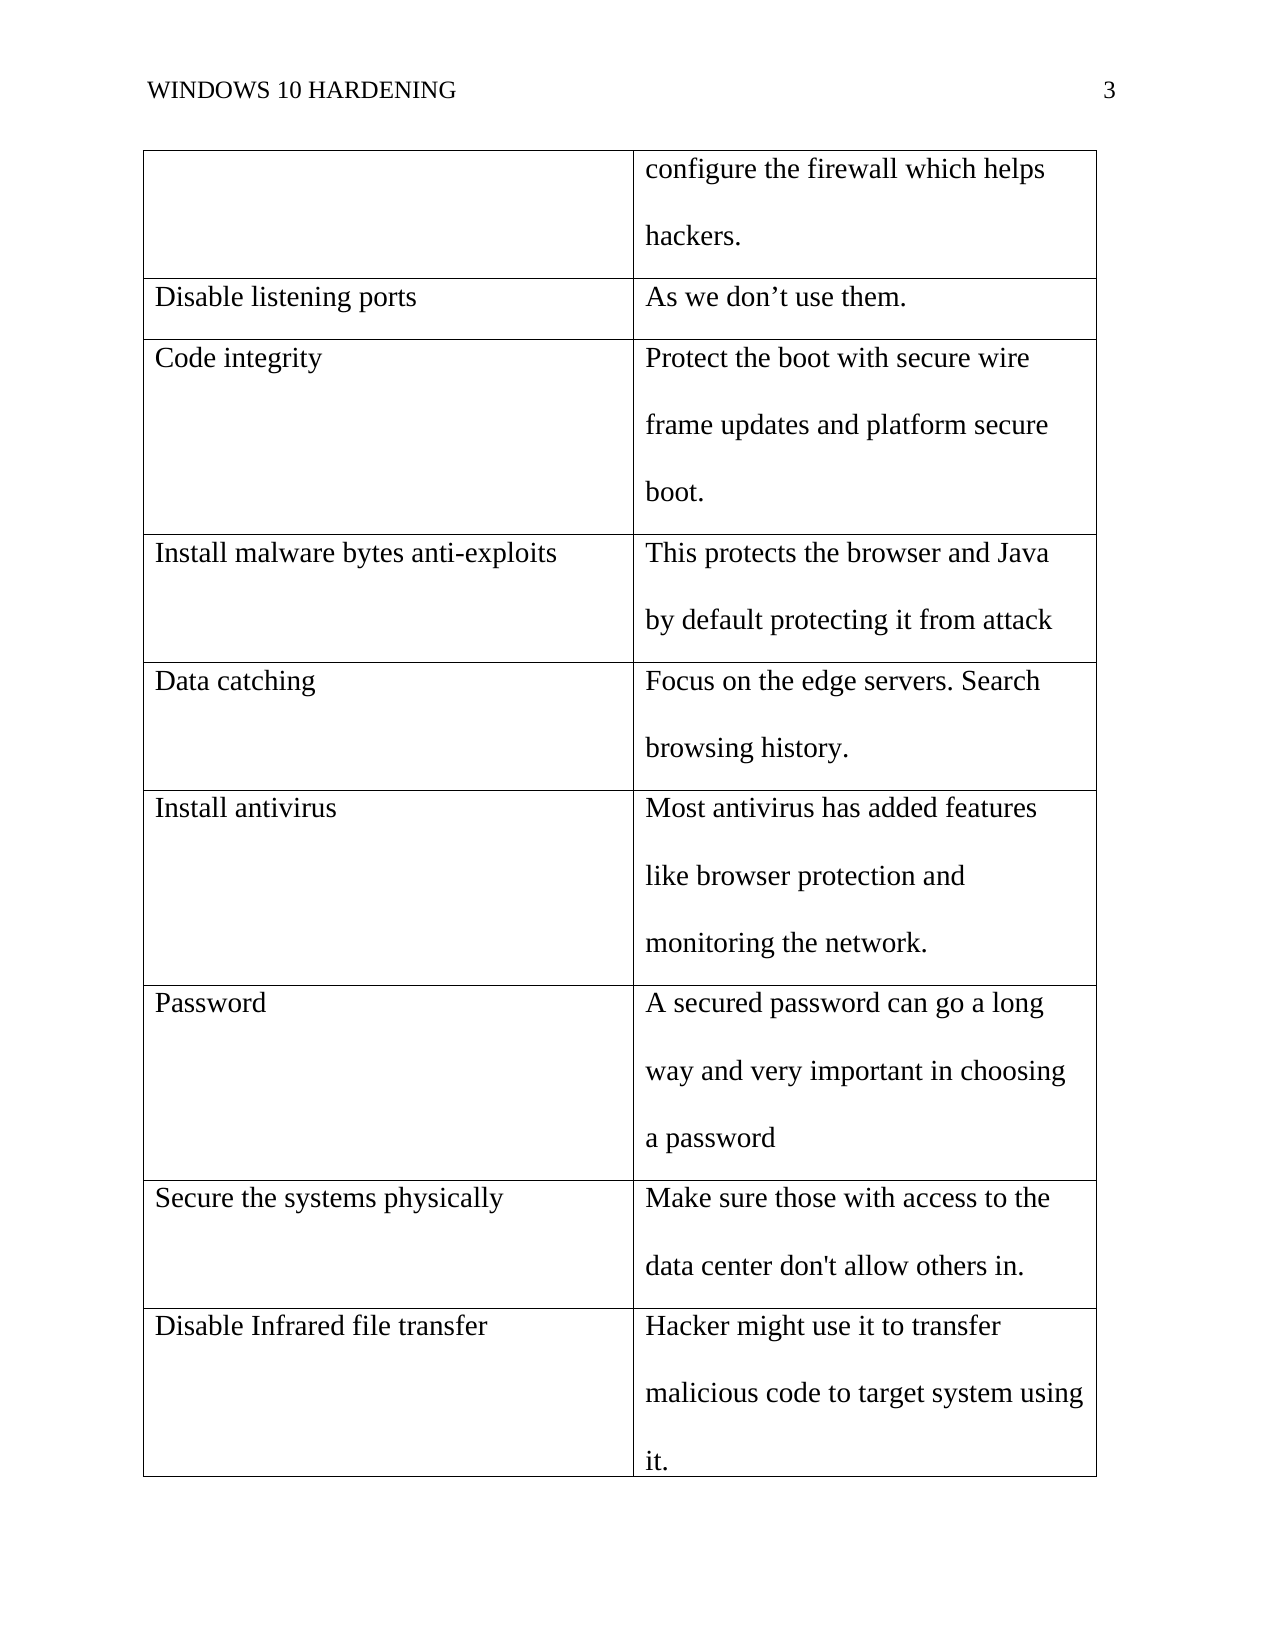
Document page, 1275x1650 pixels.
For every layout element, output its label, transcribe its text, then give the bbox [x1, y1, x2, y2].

table_cell Password [144, 986, 633, 1179]
table_cell Secure the systems physically [144, 1181, 633, 1307]
table_cell Disable Infrared file transfer [144, 1309, 633, 1476]
table_cell Data catching [144, 663, 633, 789]
table_cell Protect the boot with secure wire frame updates and platform secure boot. [634, 340, 1096, 534]
table_cell Hacker might use it to transfer malicious code to target system using it. [634, 1309, 1096, 1476]
table_cell Most antivirus has added features like browser protection and monitoring the network. [634, 791, 1096, 984]
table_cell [144, 151, 633, 278]
table_cell This protects the browser and Java by default protecting it from attack [634, 535, 1096, 662]
table_cell Install antivirus [144, 791, 633, 984]
table_cell Disable listening ports [144, 279, 633, 339]
table_cell Focus on the edge servers. Search browsing history. [634, 663, 1096, 789]
table_cell A secured password can go a long way and very important in choosing a password [634, 986, 1096, 1179]
table_cell Make sure those with access to the data center don't allow others in. [634, 1181, 1096, 1307]
table_cell Code integrity [144, 340, 633, 534]
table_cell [634, 151, 1096, 278]
table_cell Install malware bytes anti-exploits [144, 535, 633, 662]
table_cell As we don’t use them. [634, 279, 1096, 339]
